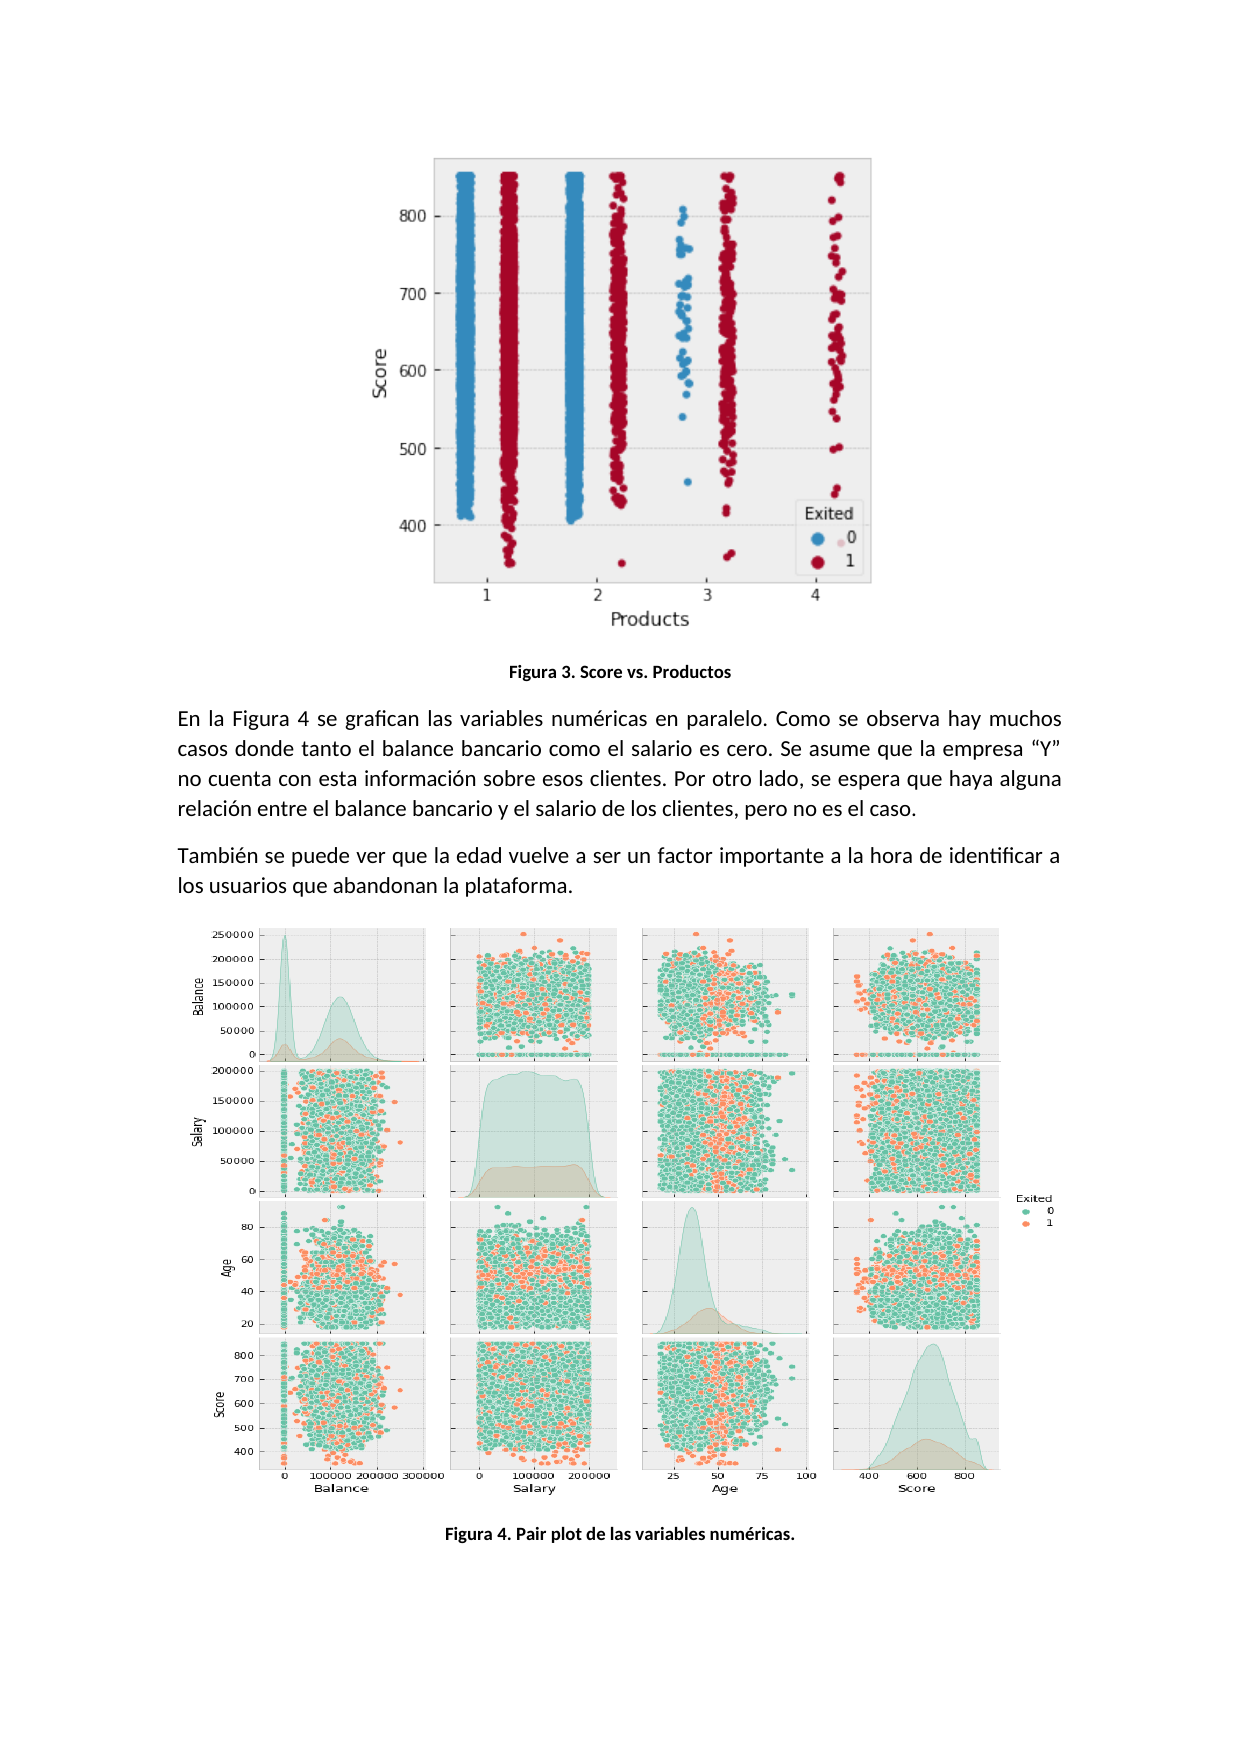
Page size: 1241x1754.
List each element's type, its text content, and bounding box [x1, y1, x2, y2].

picture [177, 918, 1063, 1504]
text También se puede ver que la edad vuelve a ser un factor importante a la hora de identificar a los usuarios que abandonan la plataforma. [177, 841, 1063, 900]
text En la Figura 4 se grafican las variables numéricas en paralelo. Como se observa hay muchos casos donde tanto el balance bancario como el salario es cero. Se asume que la empresa “Y” no cuenta con esta información sobre esos clientes. Por otro lado, se espera que haya alguna relación entre el balance bancario y el salario de los clientes, pero no es el caso. [177, 704, 1063, 823]
text Figura 4. Pair plot de las variables numéricas. [177, 1522, 1063, 1545]
text Figura 3. Score vs. Productos [177, 660, 1063, 683]
picture [360, 147, 880, 642]
